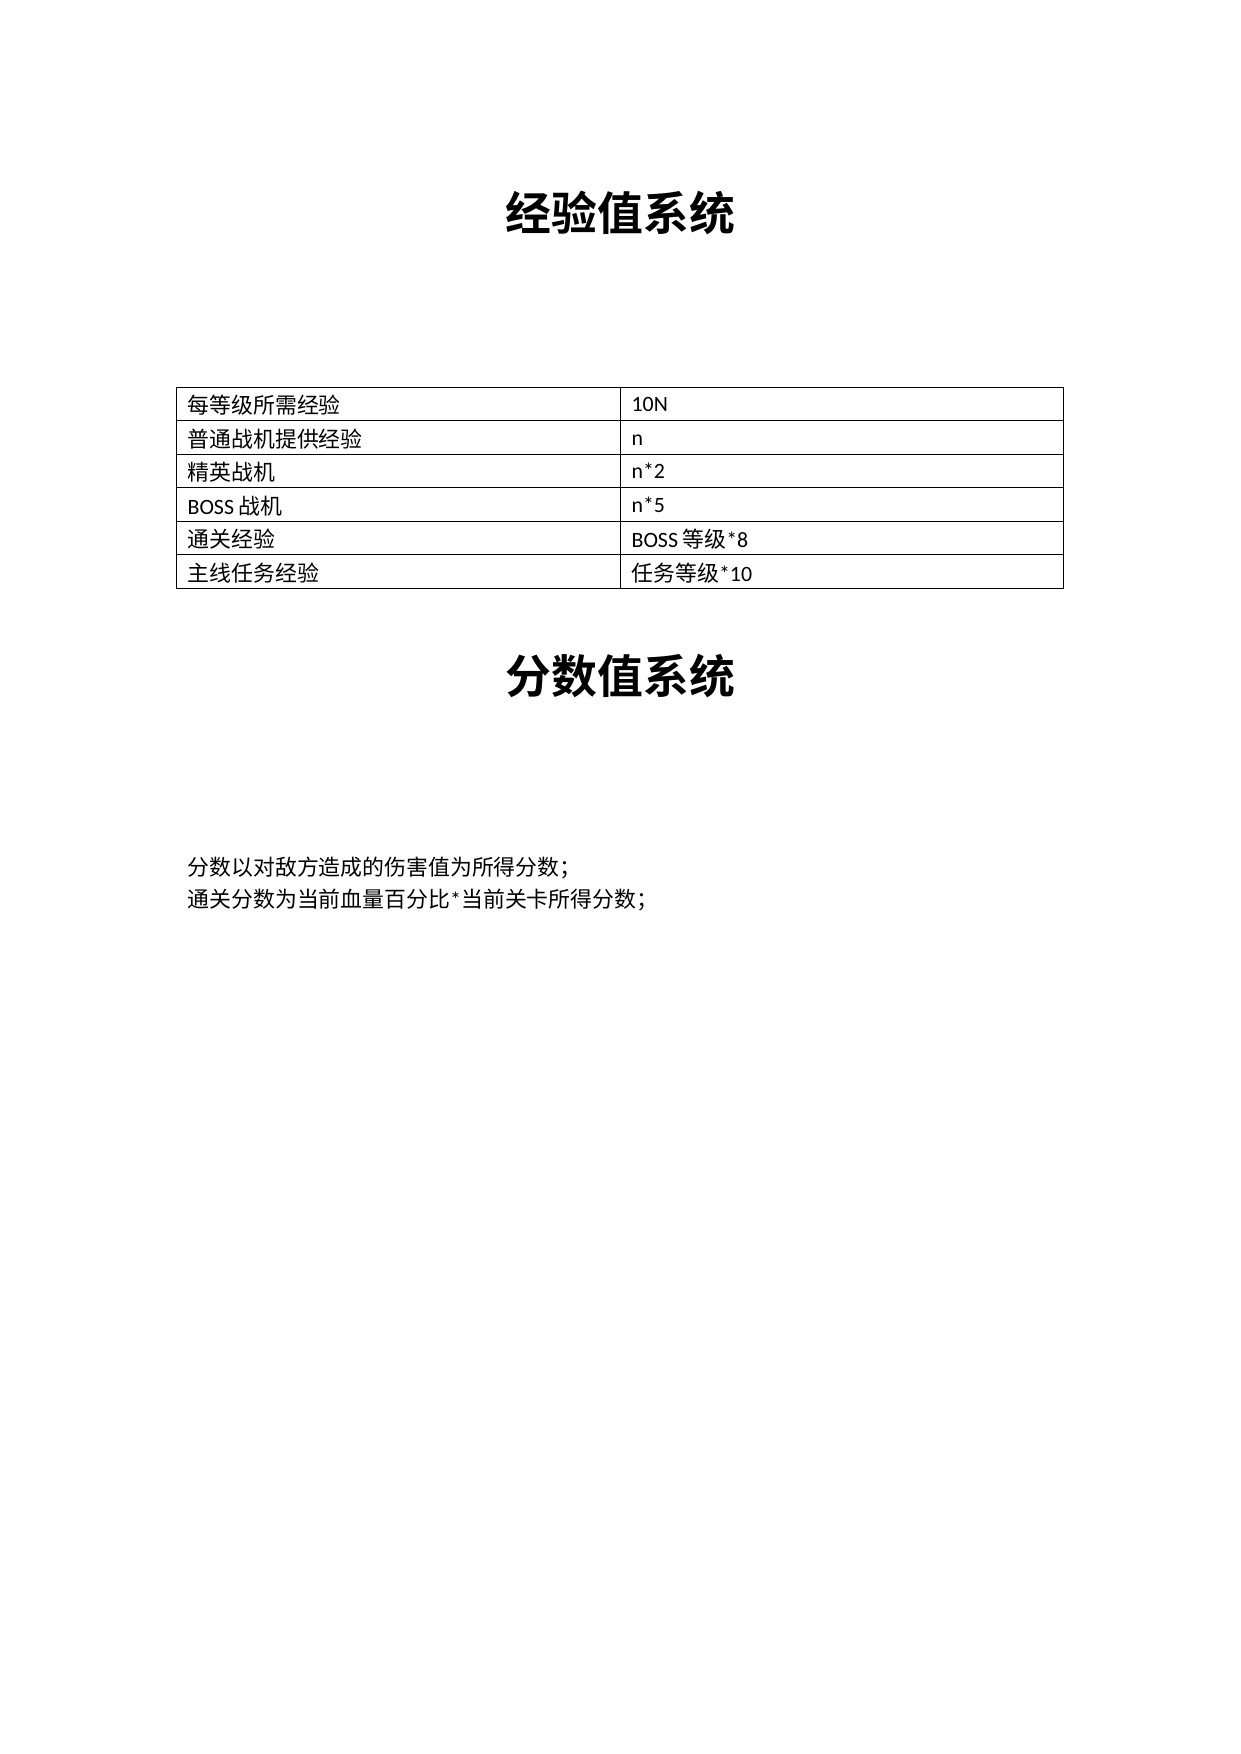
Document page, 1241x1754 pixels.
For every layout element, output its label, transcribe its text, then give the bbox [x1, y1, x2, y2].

table_cell 任务等级*10 [621, 555, 1063, 588]
table_header 10N [621, 388, 1063, 420]
table_header 每等级所需经验 [177, 388, 620, 420]
table_cell BOSS战机 [177, 488, 620, 521]
table_cell n*2 [621, 455, 1063, 487]
text 通关分数为当前血量百分比*当前关卡所得分数； [187, 882, 1053, 914]
table_cell 精英战机 [177, 455, 620, 487]
subtitle 经验值系统 [187, 162, 1053, 259]
table_cell 通关经验 [177, 522, 620, 554]
text 分数以对敌方造成的伤害值为所得分数； [187, 849, 1053, 882]
table_cell 普通战机提供经验 [177, 421, 620, 454]
table_cell n*5 [621, 488, 1063, 521]
table_cell BOSS等级*8 [621, 522, 1063, 554]
subtitle 分数值系统 [187, 624, 1053, 722]
table_cell 主线任务经验 [177, 555, 620, 588]
table_cell n [621, 421, 1063, 454]
